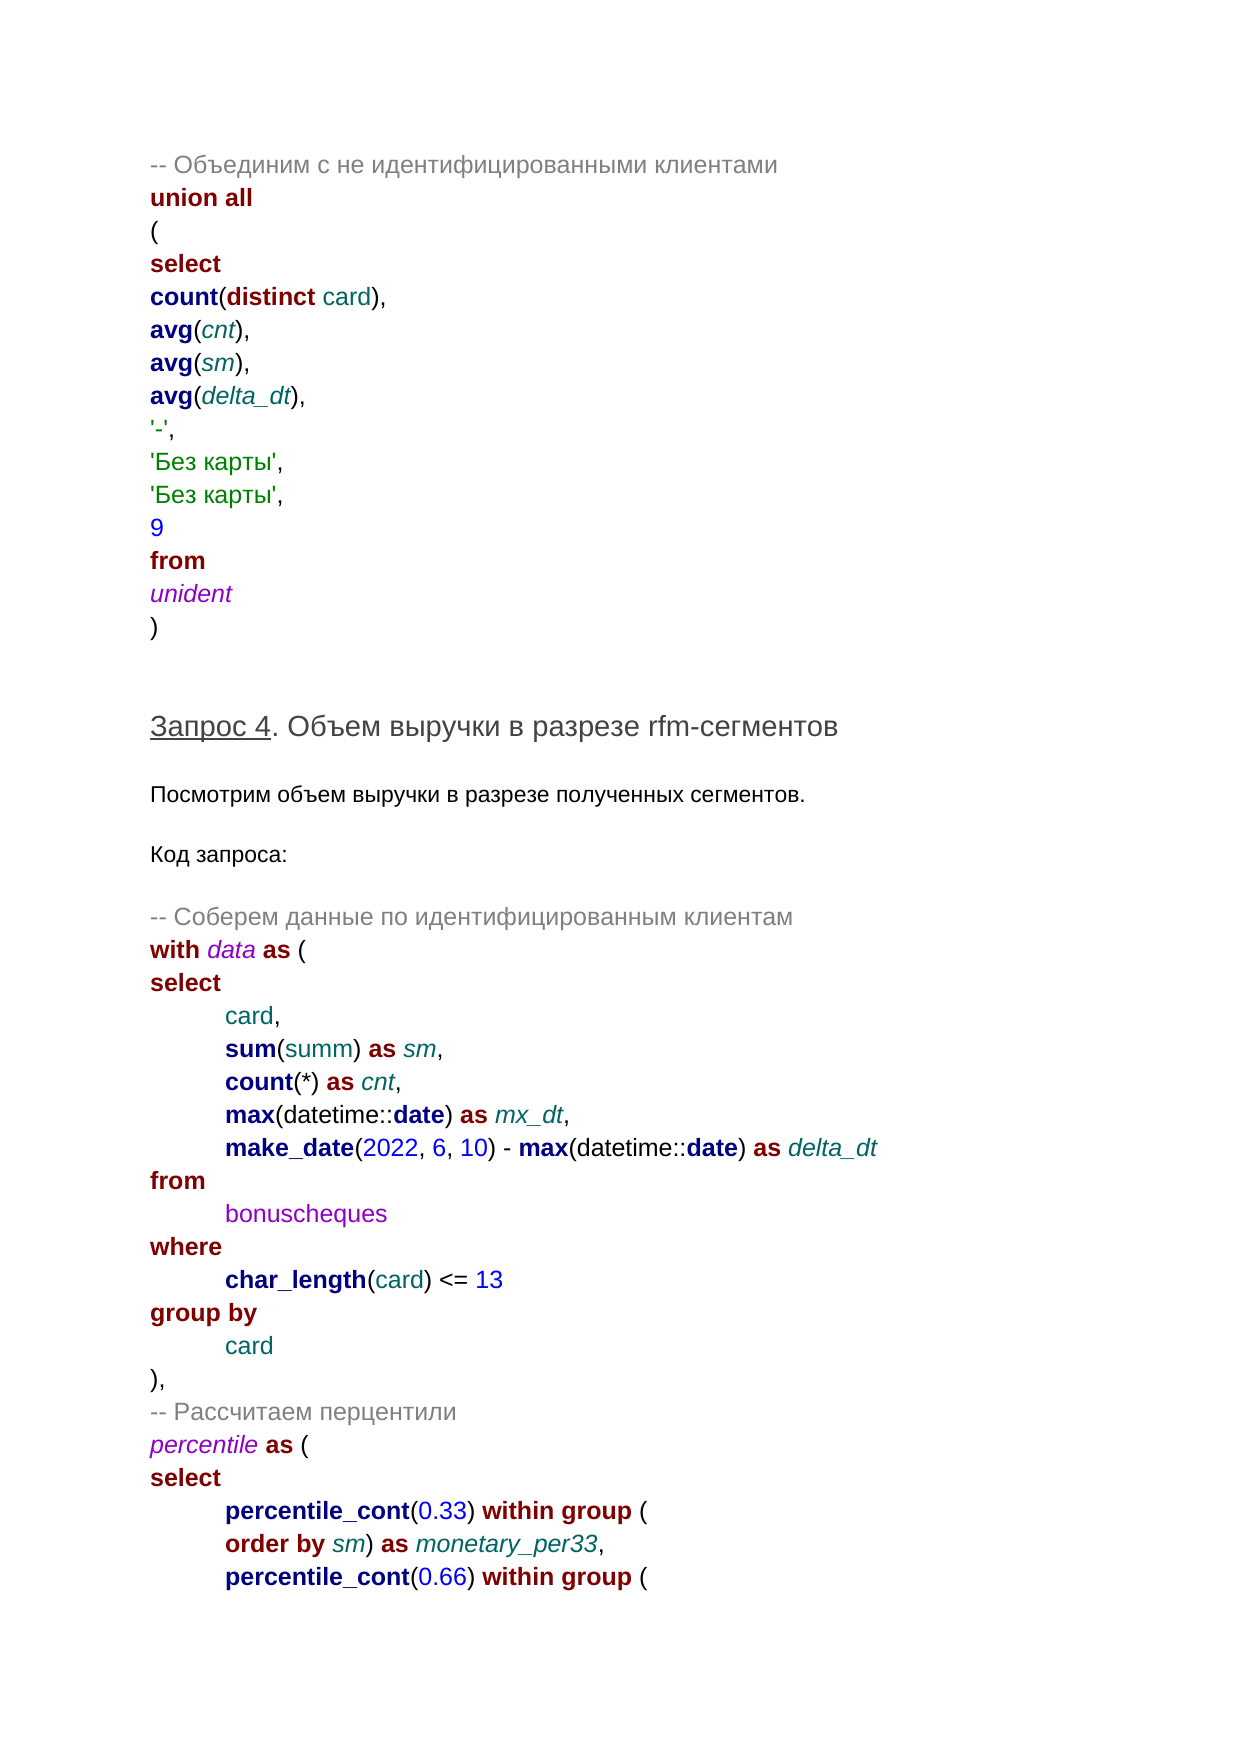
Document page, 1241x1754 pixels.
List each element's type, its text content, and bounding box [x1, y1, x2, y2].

text Посмотрим объем выручки в разрезе полученных сегментов. [150, 781, 1090, 807]
text ), [150, 1364, 1090, 1393]
text -- Объединим с не идентифицированными клиентами [150, 150, 1090, 179]
text unident [150, 579, 1090, 608]
text -- Рассчитаем перцентили [150, 1397, 1090, 1426]
text order by sm) as monetary_per33, [150, 1529, 1090, 1558]
text select [150, 1463, 1090, 1492]
subtitle Запрос 4. Объем выручки в разрезе rfm-сегментов [150, 709, 1090, 742]
text percentile_cont(0.33) within group ( [150, 1496, 1090, 1525]
text count(*) as cnt, [150, 1067, 1090, 1096]
text percentile_cont(0.66) within group ( [150, 1562, 1090, 1591]
text 'Без карты', [150, 447, 1090, 476]
text Код запроса: [150, 841, 1090, 868]
text card [150, 1331, 1090, 1360]
text make_date(2022, 6, 10) - max(datetime::date) as delta_dt [150, 1133, 1090, 1162]
text ) [150, 612, 1090, 641]
text percentile as ( [150, 1430, 1090, 1459]
text 'Без карты', [150, 480, 1090, 509]
text card, [150, 1001, 1090, 1029]
text char_length(card) <= 13 [150, 1265, 1090, 1294]
text from [150, 1166, 1090, 1195]
text select [150, 968, 1090, 997]
text max(datetime::date) as mx_dt, [150, 1100, 1090, 1129]
text avg(delta_dt), [150, 381, 1090, 410]
text group by [150, 1298, 1090, 1327]
text with data as ( [150, 935, 1090, 963]
text avg(sm), [150, 348, 1090, 377]
text avg(cnt), [150, 315, 1090, 344]
text ( [150, 216, 1090, 245]
text union all [150, 183, 1090, 212]
text sum(summ) as sm, [150, 1034, 1090, 1063]
text count(distinct card), [150, 282, 1090, 311]
text bonuscheques [150, 1199, 1090, 1228]
text '-', [150, 414, 1090, 443]
text where [150, 1232, 1090, 1261]
text select [150, 249, 1090, 278]
text from [150, 546, 1090, 575]
text 9 [150, 513, 1090, 542]
text -- Соберем данные по идентифицированным клиентам [150, 902, 1090, 931]
